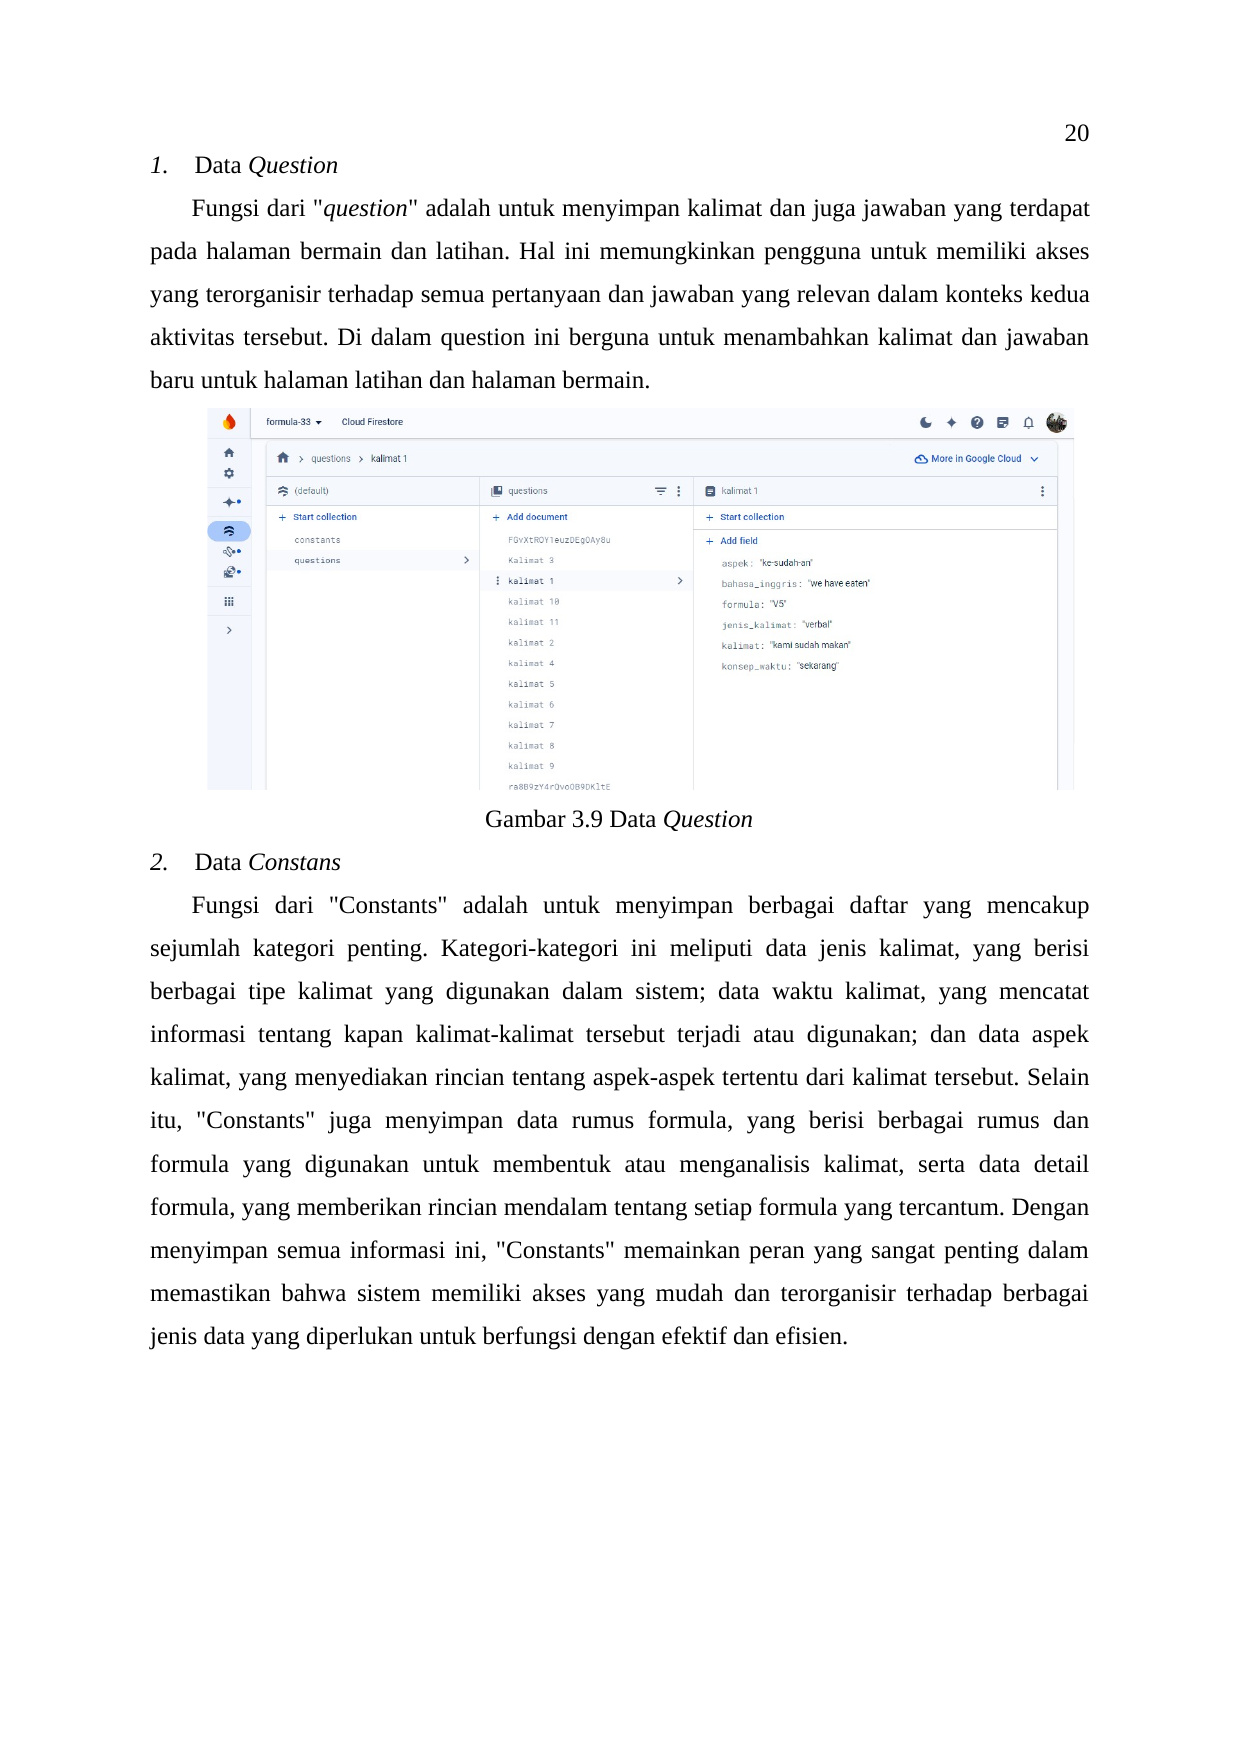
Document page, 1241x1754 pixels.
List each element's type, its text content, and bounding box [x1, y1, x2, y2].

picture [207, 408, 1075, 790]
text Fungsi dari "question" adalah untuk menyimpan kalimat dan juga jawaban yang terdapat pada halaman bermain dan latihan. Hal ini memungkinkan pengguna untuk memiliki akses yang terorganisir terhadap semua pertanyaan dan jawaban yang relevan dalam konteks kedua aktivitas tersebut. Di dalam question ini berguna untuk menambahkan kalimat dan jawaban baru untuk halaman latihan dan halaman bermain. [150, 193, 1090, 394]
text Fungsi dari "Constants" adalah untuk menyimpan berbagai daftar yang mencakup sejumlah kategori penting. Kategori-kategori ini meliputi data jenis kalimat, yang berisi berbagai tipe kalimat yang digunakan dalam sistem; data waktu kalimat, yang mencatat informasi tentang kapan kalimat-kalimat tersebut terjadi atau digunakan; dan data aspek kalimat, yang menyediakan rincian tentang aspek-aspek tertentu dari kalimat tersebut. Selain itu, "Constants" juga menyimpan data rumus formula, yang berisi berbagai rumus dan formula yang digunakan untuk membentuk atau menganalisis kalimat, serta data detail formula, yang memberikan rincian mendalam tentang setiap formula yang tercantum. Dengan menyimpan semua informasi ini, "Constants" memainkan peran yang sangat penting dalam memastikan bahwa sistem memiliki akses yang mudah dan terorganisir terhadap berbagai jenis data yang diperlukan untuk berfungsi dengan efektif dan efisien. [150, 890, 1090, 1350]
list Data Constans [150, 847, 1090, 876]
list Data Question [150, 150, 1090, 179]
